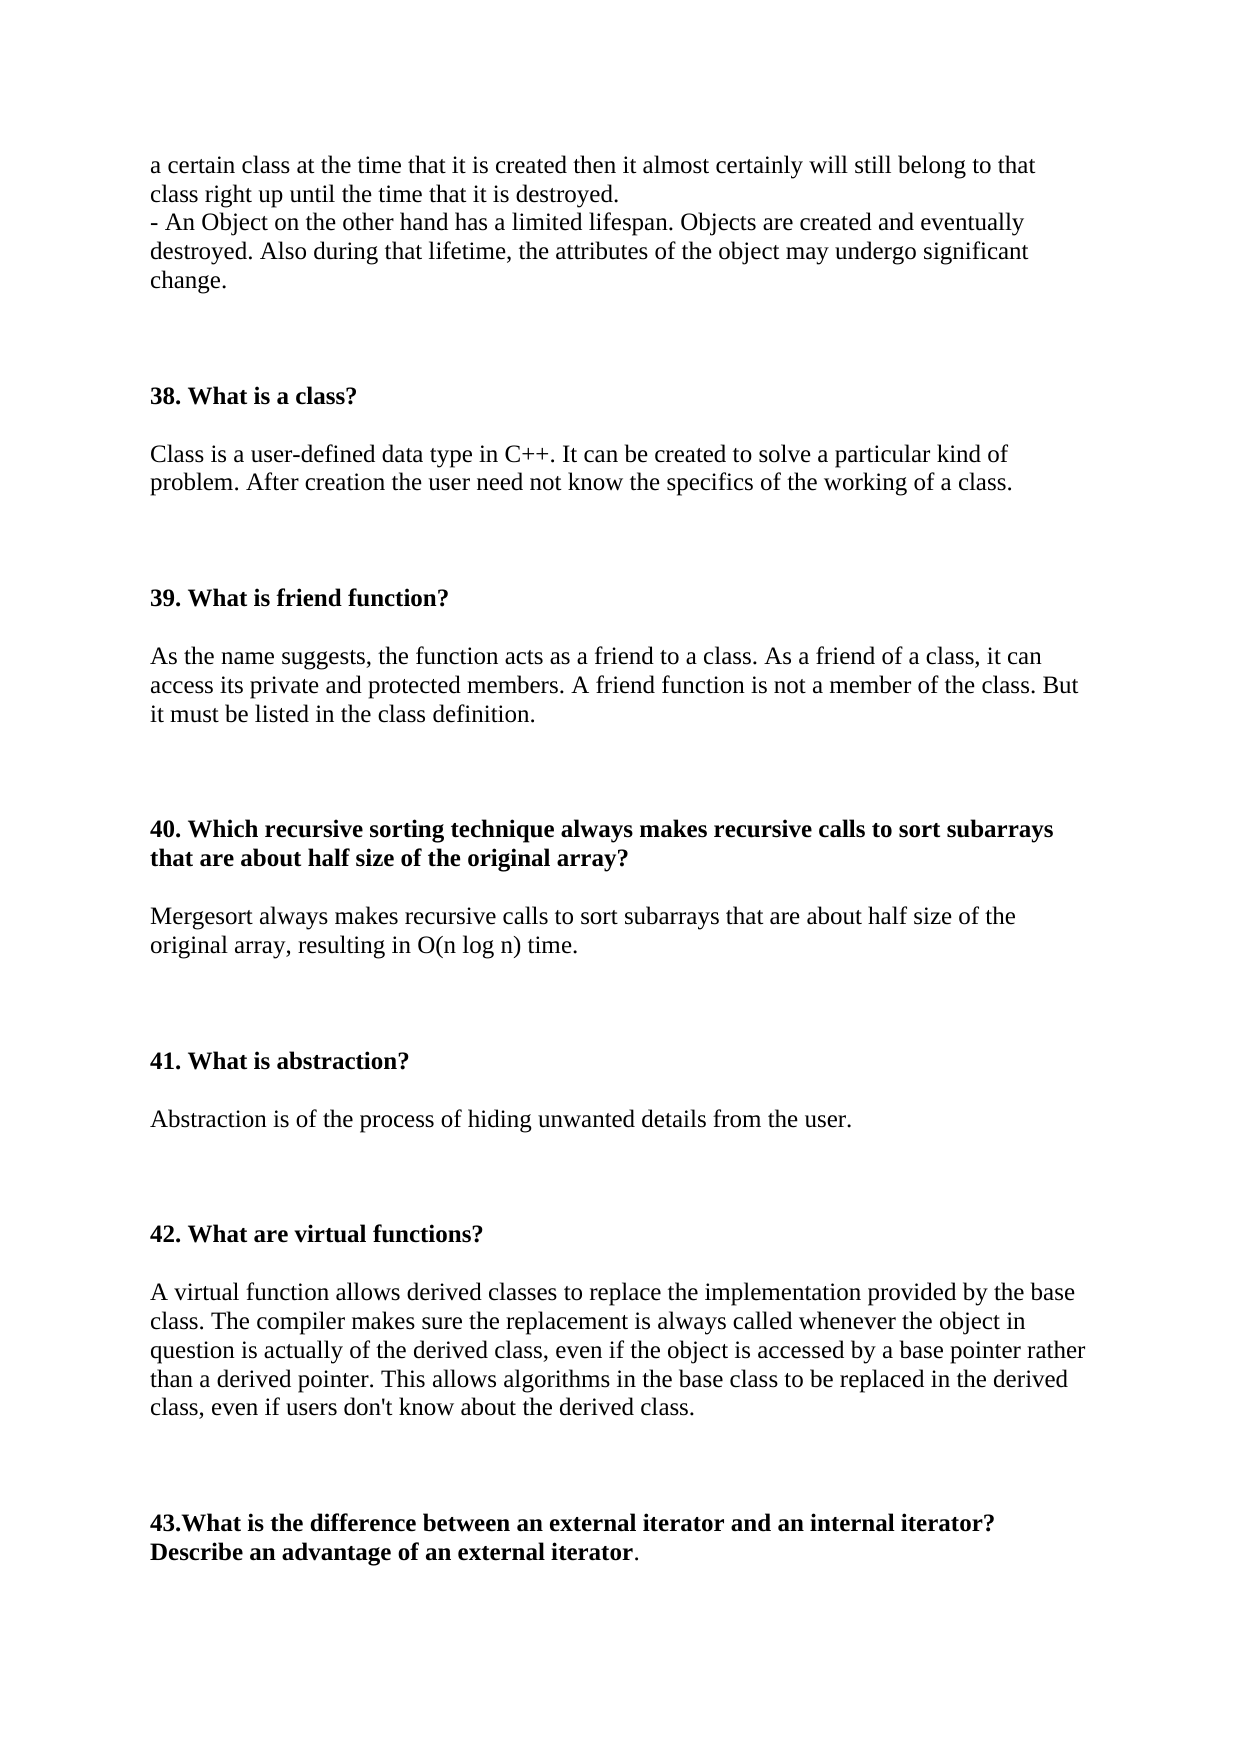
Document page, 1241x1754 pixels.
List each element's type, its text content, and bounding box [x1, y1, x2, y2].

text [150, 150, 1090, 294]
text Abstraction is of the process of hiding unwanted details from the user. [150, 1104, 1090, 1132]
text A virtual function allows derived classes to replace the implementation provided by the base class. The compiler makes sure the replacement is always called whenever the object in question is actually of the derived class, even if the object is accessed by a base pointer rather than a derived pointer. This allows algorithms in the base class to be replaced in the derived class, even if users don't know about the derived class. [150, 1277, 1090, 1421]
text 39. What is friend function? [150, 583, 1090, 612]
text Mergesort always makes recursive calls to sort subarrays that are about half size of the original array, resulting in O(n log n) time. [150, 901, 1090, 959]
text As the name suggests, the function acts as a friend to a class. As a friend of a class, it can access its private and protected members. A friend function is not a member of the class. But it must be listed in the class definition. [150, 641, 1090, 727]
text Class is a user-defined data type in C++. It can be created to solve a particular kind of problem. After creation the user need not know the specifics of the working of a class. [150, 439, 1090, 496]
text 40. Which recursive sorting technique always makes recursive calls to sort subarrays that are about half size of the original array? [150, 814, 1090, 872]
text 43.What is the difference between an external iterator and an internal iterator? Describe an advantage of an external iterator. [150, 1508, 1090, 1566]
text 38. What is a class? [150, 381, 1090, 409]
text 41. What is abstraction? [150, 1046, 1090, 1074]
text 42. What are virtual functions? [150, 1219, 1090, 1248]
